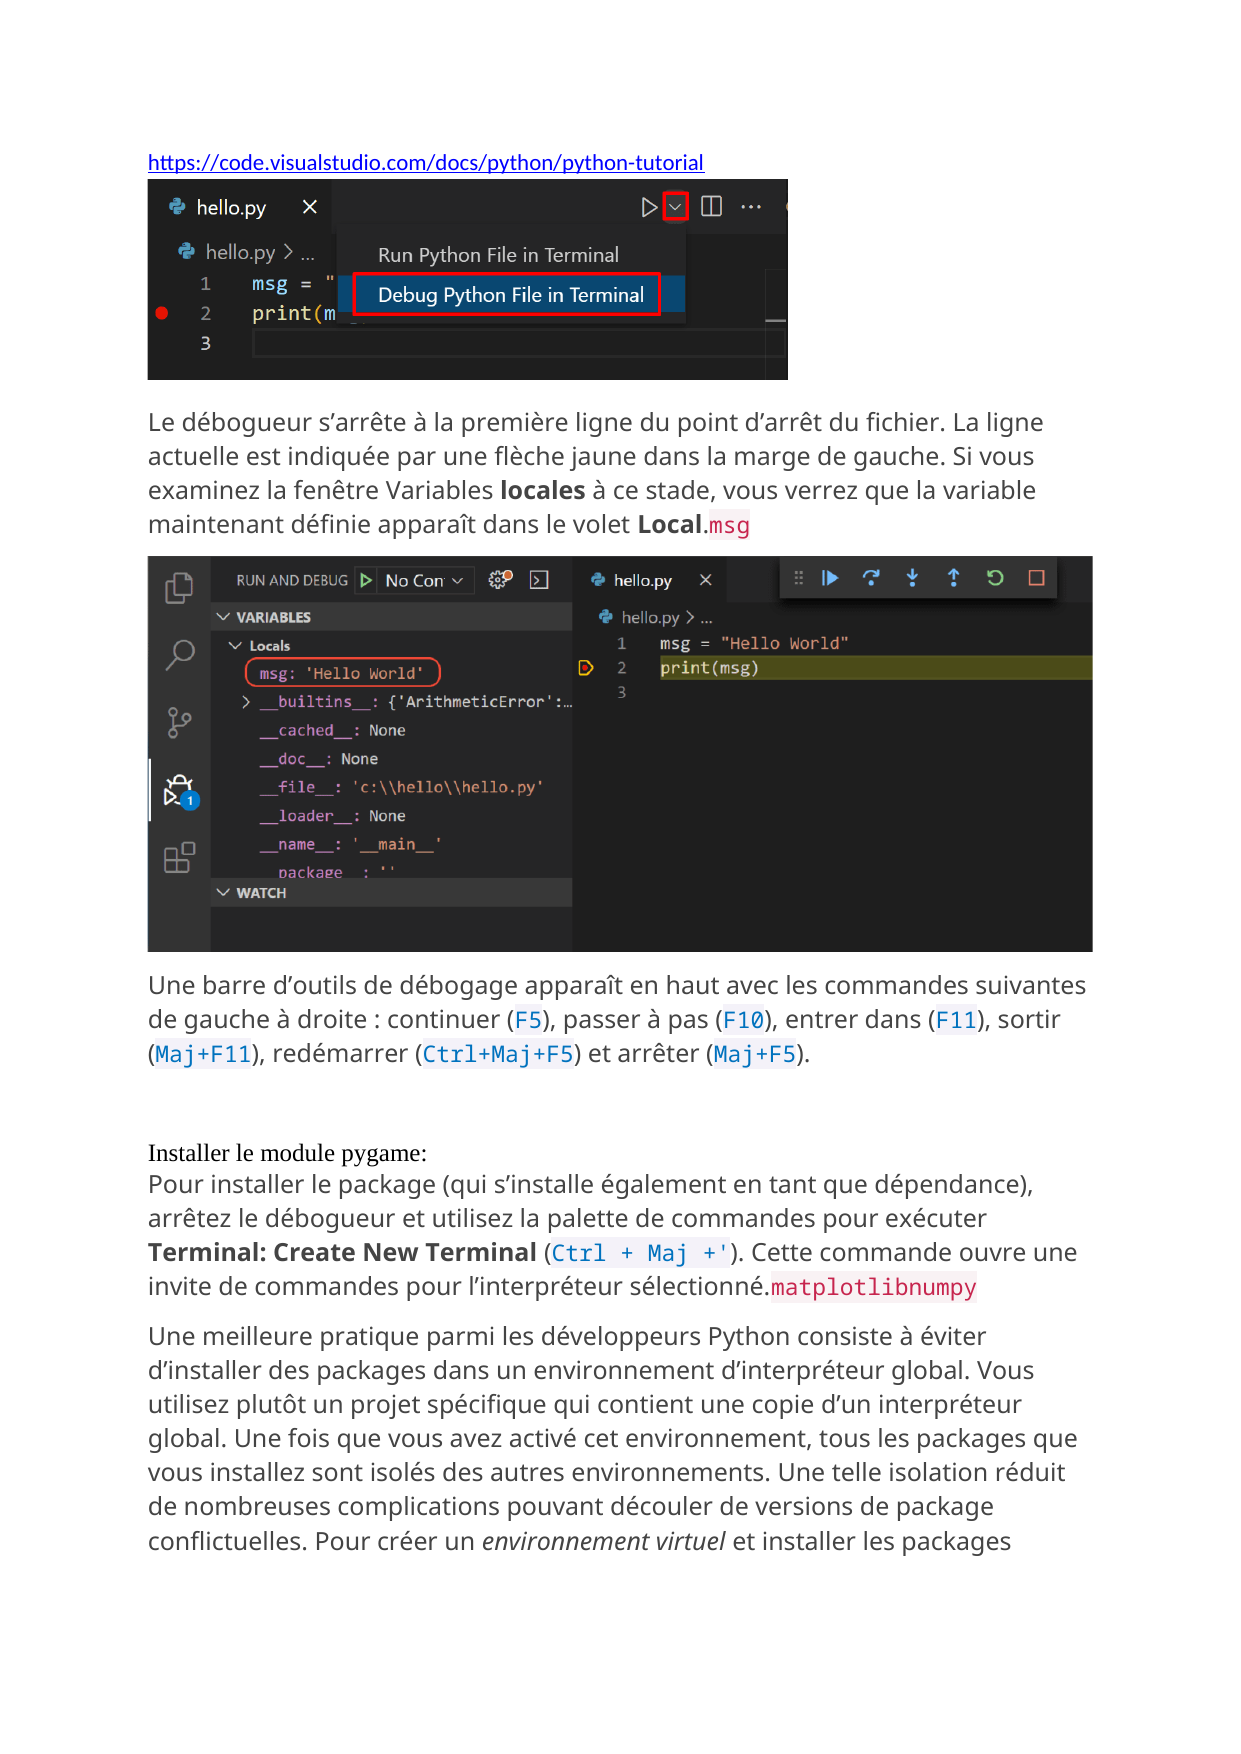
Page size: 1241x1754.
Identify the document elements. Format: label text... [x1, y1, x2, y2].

text Installer le module pygame: Pour installer le package (qui s’installe également en tant que dépendance), arrêtez le débogueur et utilisez la palette de commandes pour exécuter ‎‎Terminal: Create New Terminal‎‎ (‎‎Ctrl + Maj +'‎‎). Cette commande ouvre une invite de commandes pour l’interpréteur sélectionné.‎matplotlibnumpy [148, 1138, 1093, 1303]
picture [147, 179, 788, 380]
text ‎Une barre d’outils de débogage apparaît en haut avec les commandes suivantes de gauche à droite : continuer (‎‎F5‎‎), passer à pas (‎‎F10‎‎), entrer dans (‎‎F11‎‎), sortir (‎‎Maj+F11‎‎), redémarrer (‎‎Ctrl+Maj+F5‎‎) et arrêter (‎‎Maj+F5‎‎).‎ [148, 967, 1093, 1069]
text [148, 148, 1093, 379]
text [148, 1319, 1093, 1557]
text ‎Le débogueur s’arrête à la première ligne du point d’arrêt du fichier. La ligne actuelle est indiquée par une flèche jaune dans la marge de gauche. Si vous examinez la fenêtre Variables ‎‎locales‎‎ à ce stade, vous verrez que la variable maintenant définie apparaît dans le volet ‎‎Local‎‎.‎msg [148, 404, 1093, 541]
picture [147, 556, 1093, 952]
